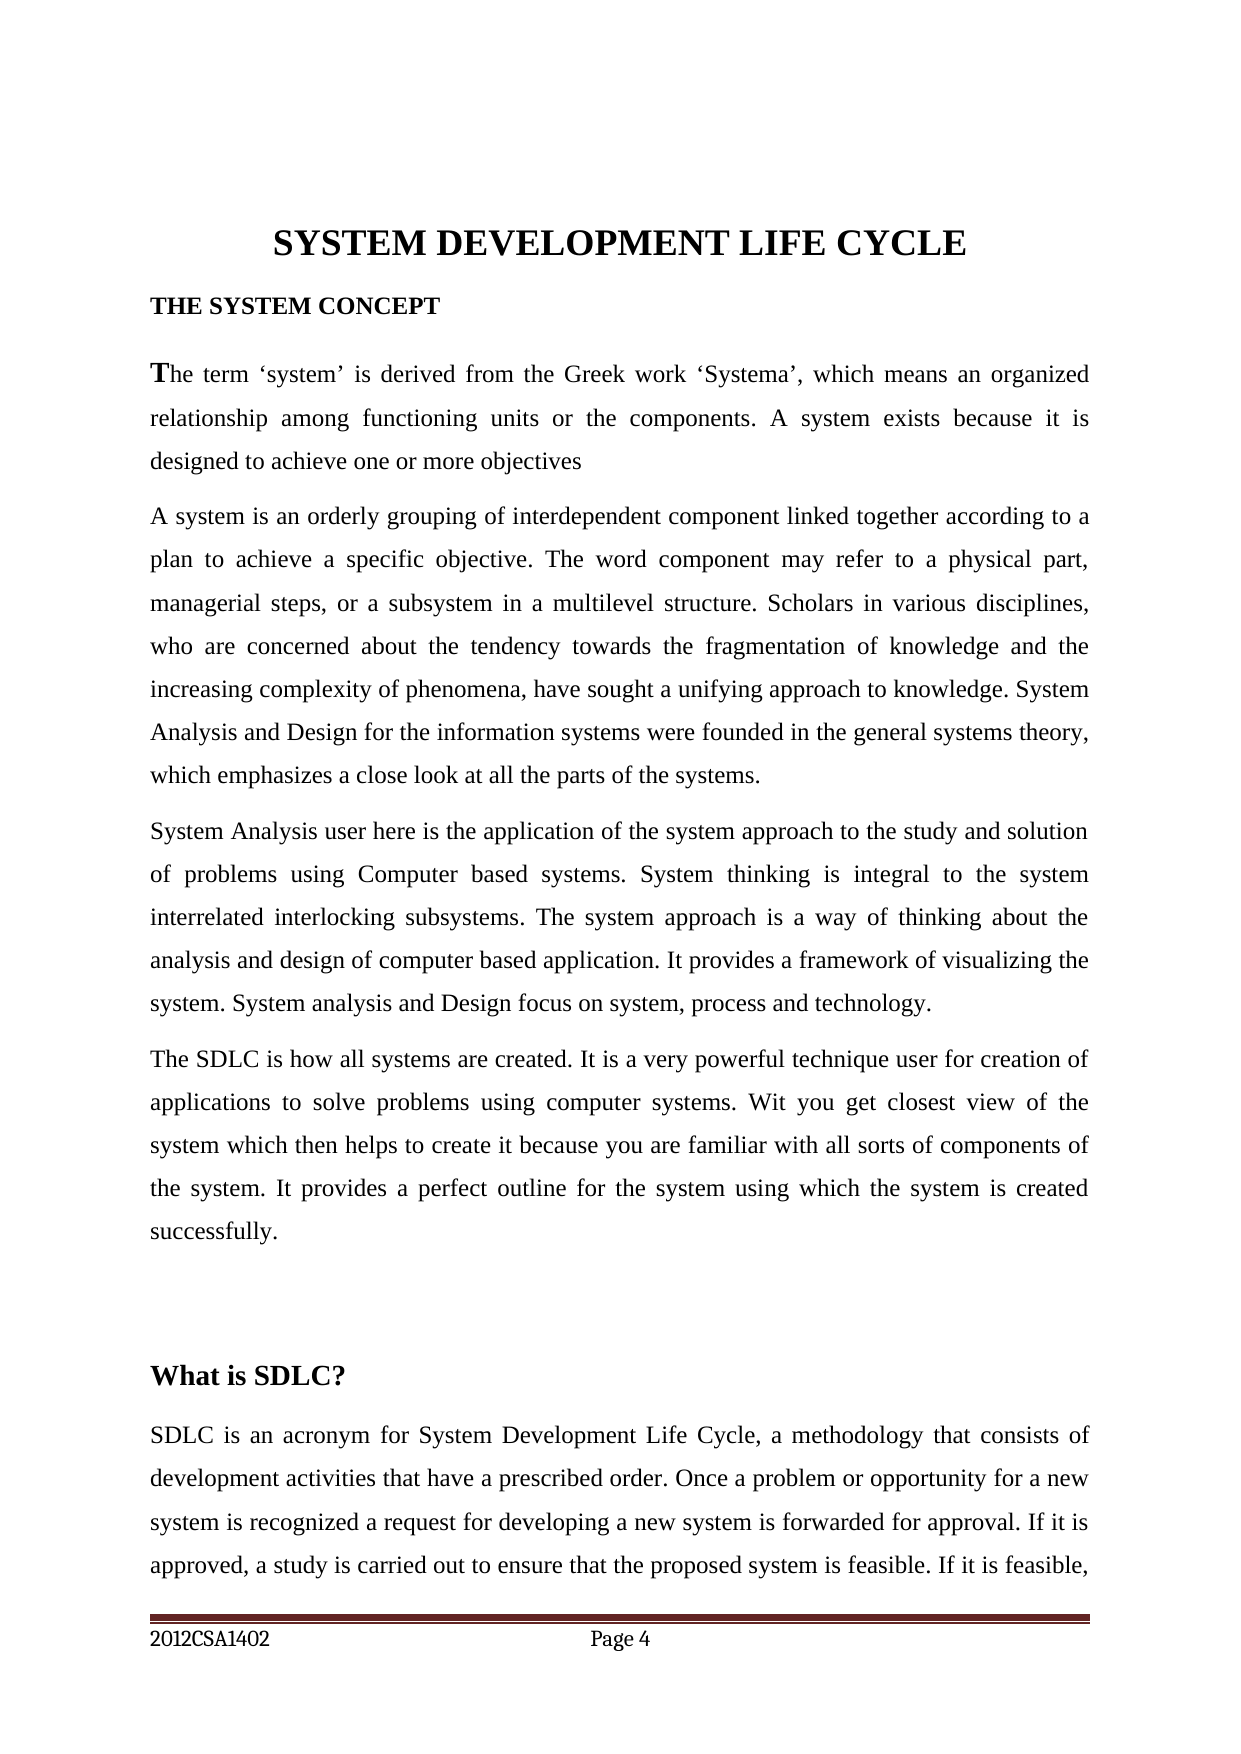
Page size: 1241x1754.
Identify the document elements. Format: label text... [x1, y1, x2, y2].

text The term ‘system’ is derived from the Greek work ‘Systema’, which means an organized relationship among functioning units or the components. A system exists because it is designed to achieve one or more objectives [150, 355, 1090, 474]
text What is SDLC? [150, 1358, 1090, 1391]
text A system is an orderly grouping of interdependent component linked together according to a plan to achieve a specific objective. The word component may refer to a physical part, managerial steps, or a subsystem in a multilevel structure. Scholars in various disciplines, who are concerned about the tendency towards the fragmentation of knowledge and the increasing complexity of phenomena, have sought a unifying approach to knowledge. System Analysis and Design for the information systems were founded in the general systems theory, which emphasizes a close look at all the parts of the systems. [150, 501, 1090, 789]
text THE SYSTEM CONCEPT [150, 291, 1090, 319]
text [150, 1420, 1090, 1578]
text System Analysis user here is the application of the system approach to the study and solution of problems using Computer based systems. System thinking is integral to the system interrelated interlocking subsystems. The system approach is a way of thinking about the analysis and design of computer based application. It provides a framework of visualizing the system. System analysis and Design focus on system, process and technology. [150, 816, 1090, 1017]
text The SDLC is how all systems are created. It is a very powerful technique user for creation of applications to solve problems using computer systems. Wit you get closest view of the system which then helps to create it because you are familiar with all sorts of components of the system. It provides a perfect outline for the system using which the system is created successfully. [150, 1044, 1090, 1245]
text SYSTEM DEVELOPMENT LIFE CYCLE [150, 220, 1090, 263]
